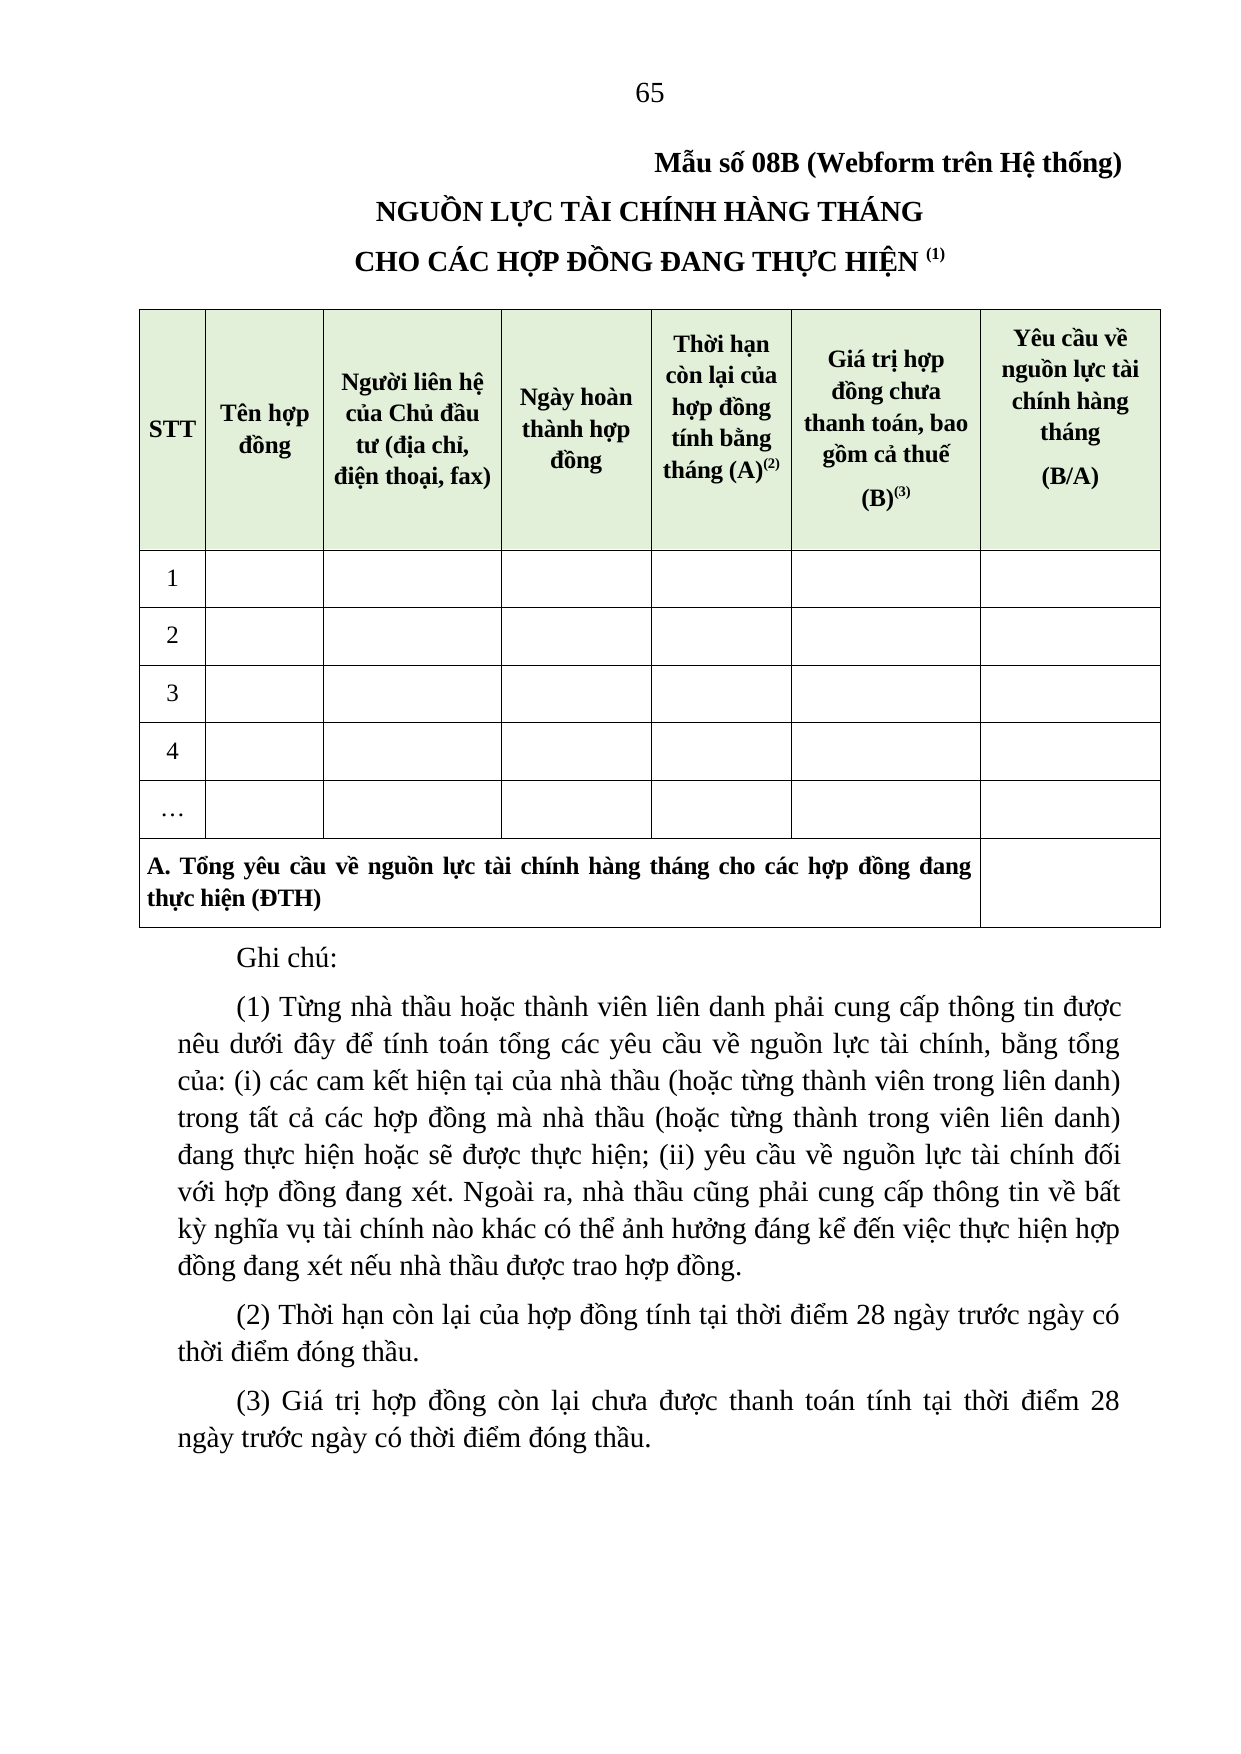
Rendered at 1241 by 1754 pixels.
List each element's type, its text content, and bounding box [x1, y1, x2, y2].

text (2) Thời hạn còn lại của hợp đồng tính tại thời điểm 28 ngày trước ngày có thời điểm đóng thầu. [177, 1297, 1122, 1367]
table_cell [981, 608, 1160, 665]
table_cell [502, 551, 651, 607]
text CHO CÁC HỢP ĐỒNG ĐANG THỰC HIỆN (1) [177, 244, 1122, 277]
table_cell [981, 666, 1160, 722]
table_header Tên hợp đồng [206, 310, 323, 549]
table_cell [792, 551, 980, 607]
table_cell 3 [140, 666, 205, 722]
table_cell [652, 723, 791, 780]
text (3) Giá trị hợp đồng còn lại chưa được thanh toán tính tại thời điểm 28 ngày trước ngày có thời điểm đóng thầu. [177, 1383, 1122, 1454]
text NGUỒN LỰC TÀI CHÍNH HÀNG THÁNG [177, 194, 1122, 228]
table_cell [652, 781, 791, 837]
table_cell [502, 608, 651, 665]
table_cell [652, 551, 791, 607]
table_cell [502, 781, 651, 837]
table_cell [652, 666, 791, 722]
table_cell [981, 839, 1160, 927]
table_header STT [140, 310, 205, 549]
table_cell 1 [140, 551, 205, 607]
table_cell [652, 608, 791, 665]
table_cell [206, 781, 323, 837]
table_cell [324, 666, 501, 722]
text (1) Từng nhà thầu hoặc thành viên liên danh phải cung cấp thông tin được nêu dưới đây để tính toán tổng các yêu cầu về nguồn lực tài chính, bằng tổng của: (i) các cam kết hiện tại của nhà thầu (hoặc từng thành viên trong liên danh) trong tất cả các hợp đồng mà nhà thầu (hoặc từng thành trong viên liên danh) đang thực hiện hoặc sẽ được thực hiện; (ii) yêu cầu về nguồn lực tài chính đối với hợp đồng đang xét. Ngoài ra, nhà thầu cũng phải cung cấp thông tin về bất kỳ nghĩa vụ tài chính nào khác có thể ảnh hưởng đáng kể đến việc thực hiện hợp đồng đang xét nếu nhà thầu được trao hợp đồng. [177, 989, 1122, 1281]
table_cell [792, 608, 980, 665]
table_cell [981, 723, 1160, 780]
table_header Người liên hệ của Chủ đầu tư (địa chỉ, điện thoại, fax) [324, 310, 501, 549]
table_cell [792, 666, 980, 722]
table_header Ngày hoàn thành hợp đồng [502, 310, 651, 549]
table_cell [324, 781, 501, 837]
table_cell [324, 551, 501, 607]
table_cell [206, 666, 323, 722]
table_cell [324, 608, 501, 665]
table_cell [502, 666, 651, 722]
table_cell [206, 551, 323, 607]
table_header Giá trị hợp đồng chưa thanh toán, bao gồm cả thuế (B)(3) [792, 310, 980, 549]
table_header Thời hạn còn lại của hợp đồng tính bằng tháng (A)(2) [652, 310, 791, 549]
table_cell [792, 781, 980, 837]
table_cell A. Tổng yêu cầu về nguồn lực tài chính hàng tháng cho các hợp đồng đang thực hiện (ĐTH) [140, 839, 980, 927]
table_cell [206, 608, 323, 665]
table_header Yêu cầu về nguồn lực tài chính hàng tháng (B/A) [981, 310, 1160, 549]
table_cell [502, 723, 651, 780]
text Mẫu số 08B (Webform trên Hệ thống) [177, 145, 1122, 179]
table_cell [981, 781, 1160, 837]
table_cell … [140, 781, 205, 837]
table_cell 2 [140, 608, 205, 665]
table_cell [206, 723, 323, 780]
table_cell [324, 723, 501, 780]
table_cell [981, 551, 1160, 607]
text Ghi chú: [177, 940, 1092, 974]
table_cell 4 [140, 723, 205, 780]
table_cell [792, 723, 980, 780]
